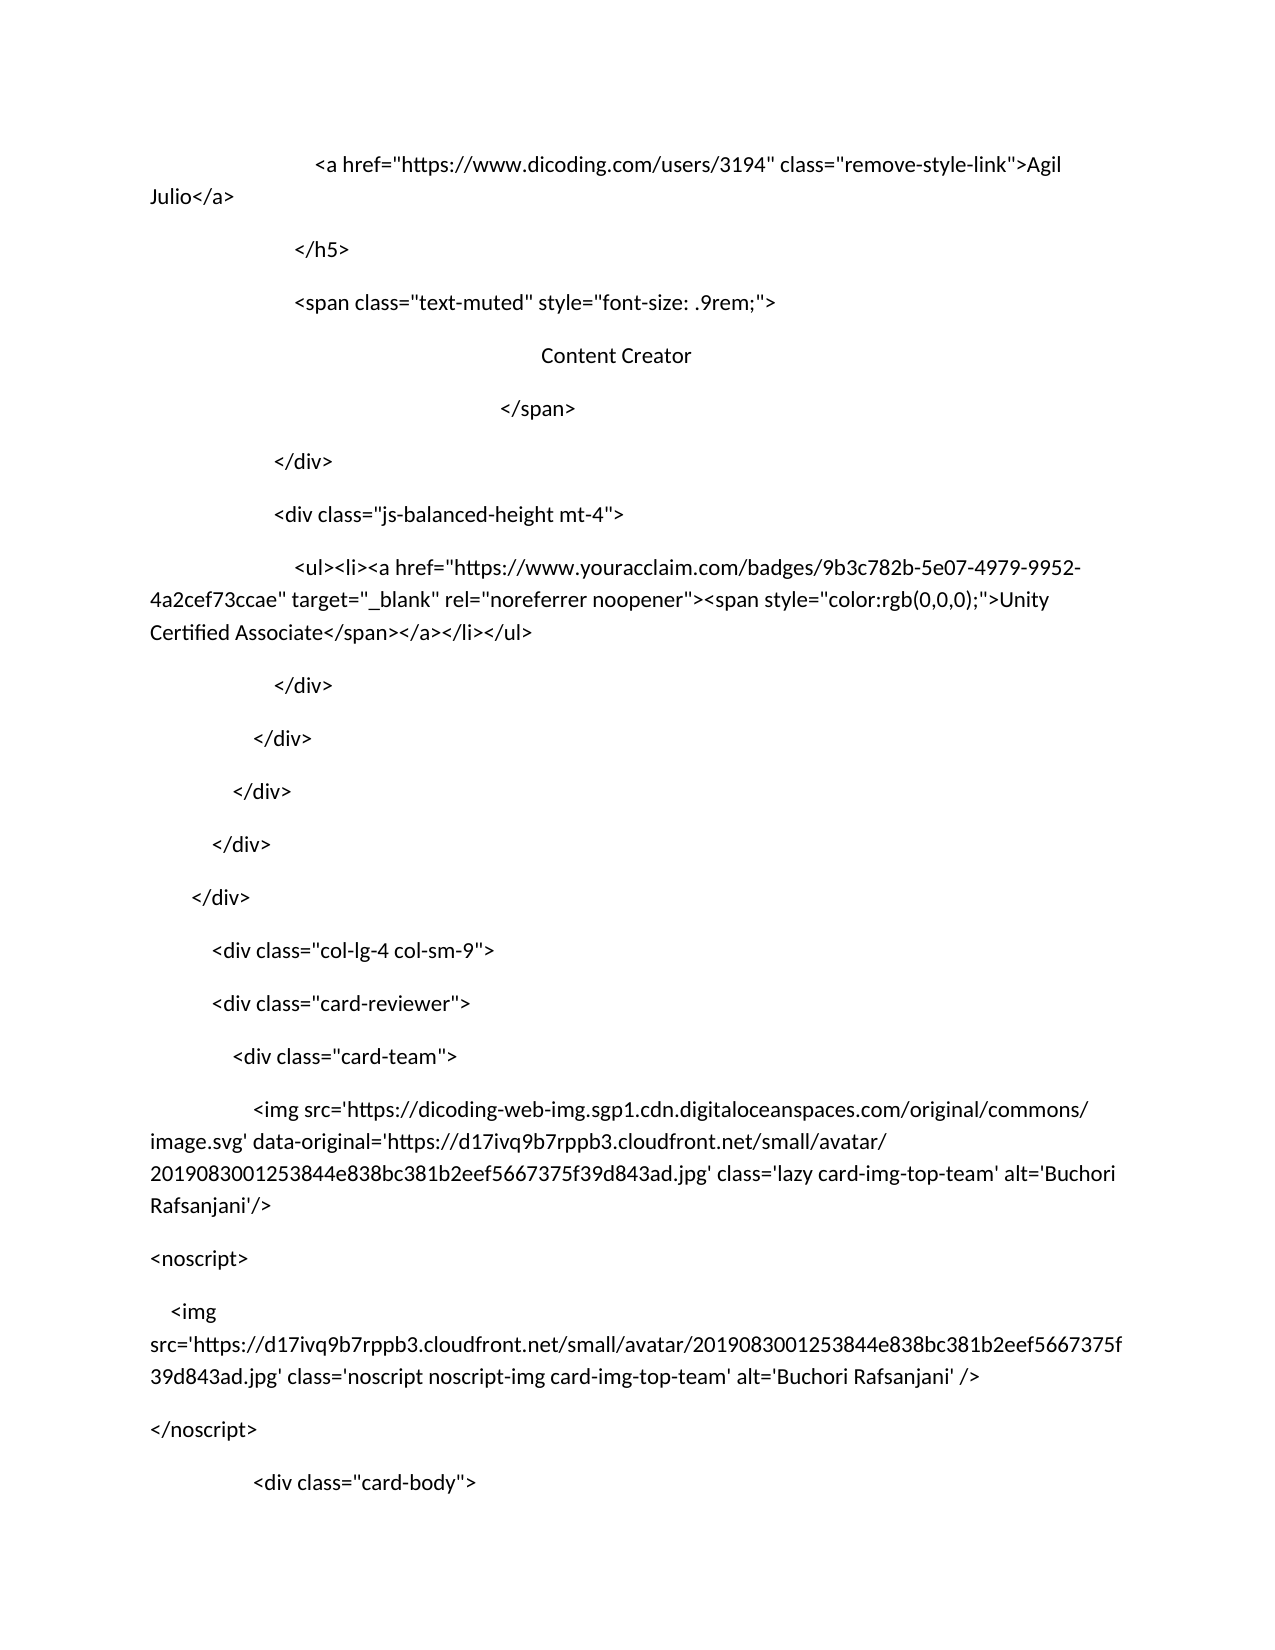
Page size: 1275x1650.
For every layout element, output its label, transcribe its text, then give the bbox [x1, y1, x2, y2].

text <noscript> [150, 1244, 1125, 1272]
text </div> [150, 777, 1125, 805]
text <div class="card-reviewer"> [150, 989, 1125, 1017]
text </noscript> [150, 1415, 1125, 1443]
text <div class="js-balanced-height mt-4"> [150, 500, 1125, 528]
text <a href="https://www.dicoding.com/users/3194" class="remove-style-link">Agil Julio</a> [150, 150, 1125, 210]
text </div> [150, 447, 1125, 475]
text Content Creator [150, 341, 1125, 369]
text <div class="col-lg-4 col-sm-9"> [150, 936, 1125, 964]
text </div> [150, 671, 1125, 699]
text <div class="card-team"> [150, 1042, 1125, 1070]
text <img src='https://d17ivq9b7rppb3.cloudfront.net/small/avatar/2019083001253844e838bc381b2eef5667375f39d843ad.jpg' class='noscript noscript-img card-img-top-team' alt='Buchori Rafsanjani' /> [150, 1297, 1125, 1390]
text <div class="card-body"> [150, 1468, 1125, 1496]
text <span class="text-muted" style="font-size: .9rem;"> [150, 288, 1125, 316]
text <ul><li><a href="https://www.youracclaim.com/badges/9b3c782b-5e07-4979-9952-4a2cef73ccae" target="_blank" rel="noreferrer noopener"><span style="color:rgb(0,0,0);">Unity Certified Associate</span></a></li></ul> [150, 553, 1125, 646]
text </h5> [150, 235, 1125, 263]
text </div> [150, 830, 1125, 858]
text <img src='https://dicoding-web-img.sgp1.cdn.digitaloceanspaces.com/original/commons/image.svg' data-original='https://d17ivq9b7rppb3.cloudfront.net/small/avatar/2019083001253844e838bc381b2eef5667375f39d843ad.jpg' class='lazy card-img-top-team' alt='Buchori Rafsanjani'/> [150, 1095, 1125, 1219]
text </div> [150, 883, 1125, 911]
text </span> [150, 394, 1125, 422]
text </div> [150, 724, 1125, 752]
